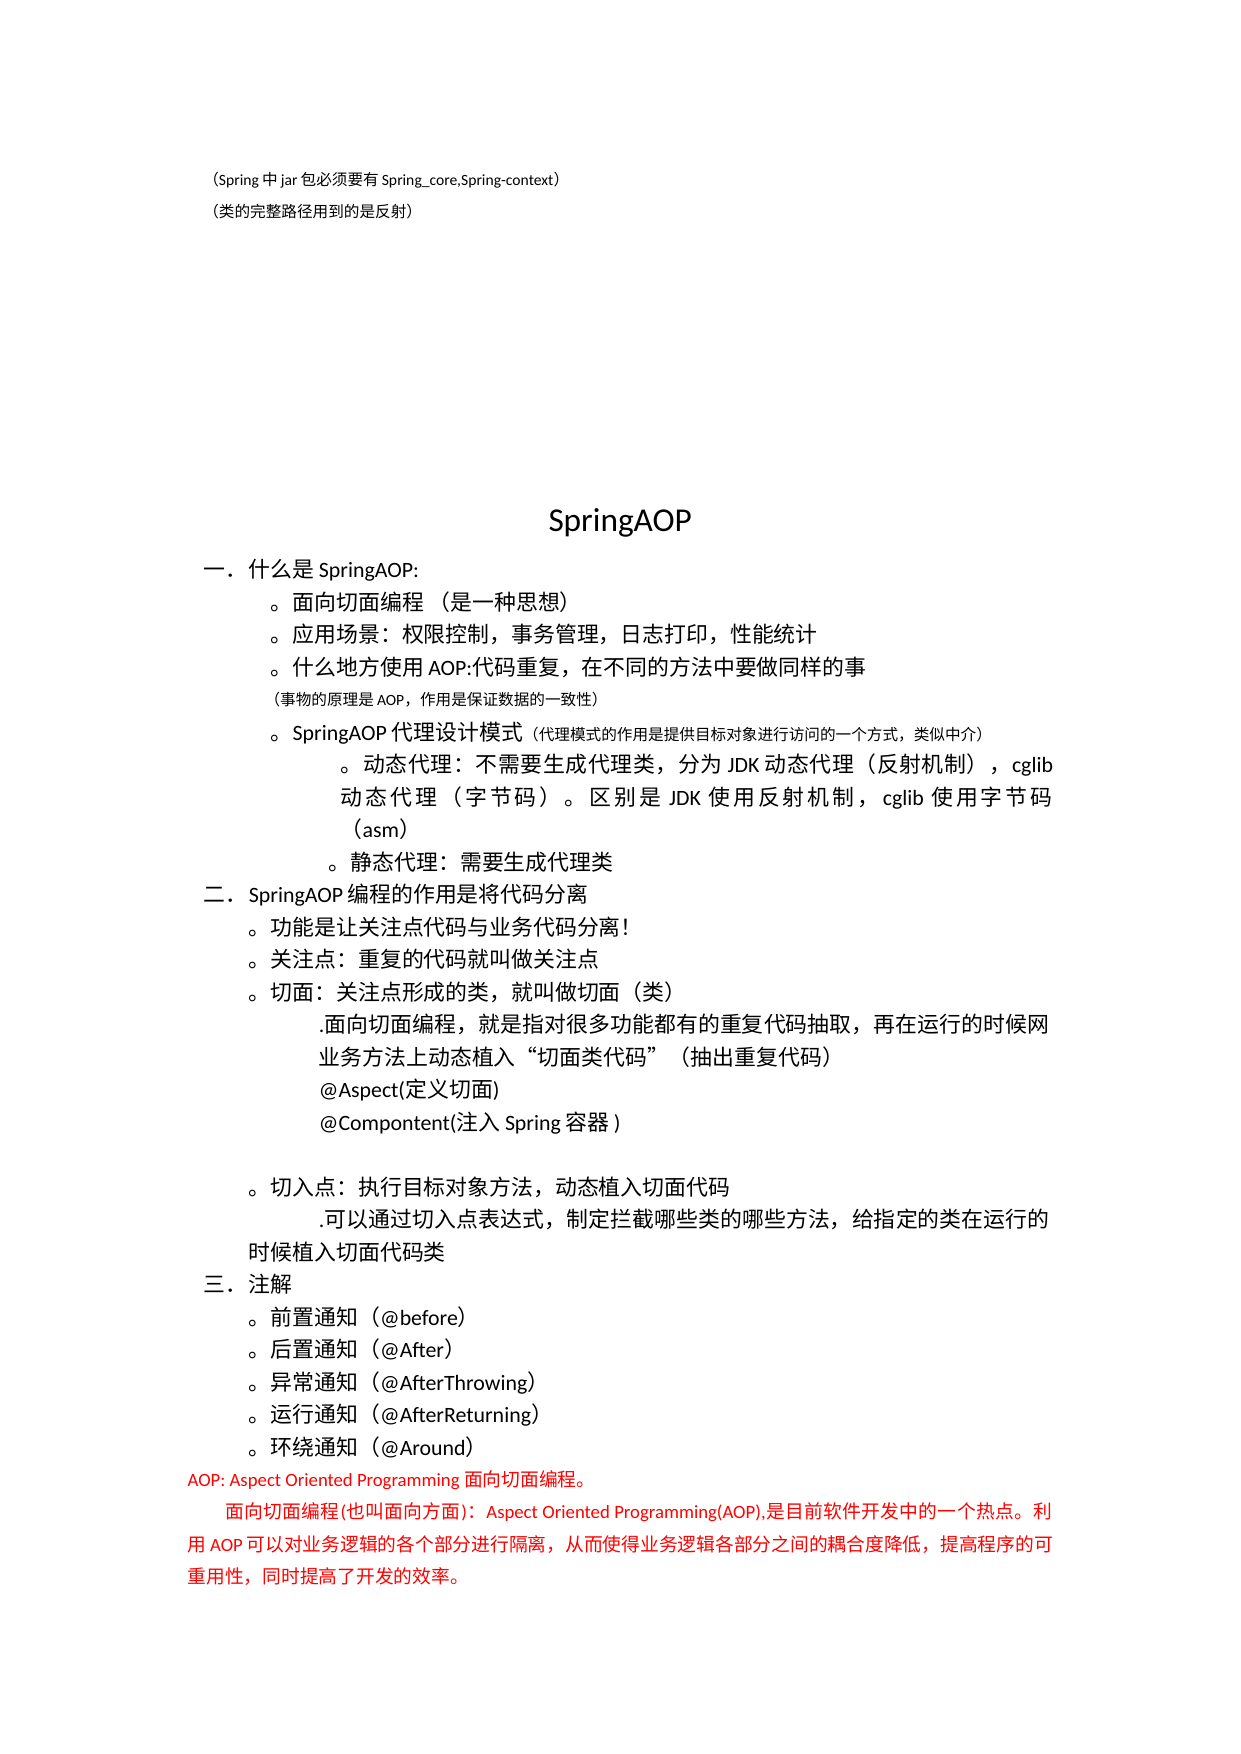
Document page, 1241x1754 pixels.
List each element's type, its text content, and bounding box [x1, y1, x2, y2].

list 。面向切面编程 （是一种思想） [249, 584, 1053, 617]
list （事物的原理是AOP，作用是保证数据的一致性） [249, 682, 1053, 714]
text @Aspect(定义切面) [231, 1072, 1053, 1104]
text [187, 1462, 1053, 1592]
list 。动态代理：不需要生成代理类，分为JDK动态代理（反射机制），cglib动态代理（字节码）。区别是JDK使用反射机制，cglib使用字节码（asm） [209, 747, 1053, 844]
list 什么是SpringAOP: [204, 552, 1053, 584]
list 。切面：关注点形成的类，就叫做切面（类） [249, 974, 1053, 1007]
list 。运行通知（@AfterReturning） [249, 1397, 1053, 1429]
list SpringAOP编程的作用是将代码分离 [204, 877, 1053, 909]
list .可以通过切入点表达式，制定拦截哪些类的哪些方法，给指定的类在运行的时候植入切面代码类 [249, 1202, 1053, 1267]
text SpringAOP [187, 487, 1053, 552]
list 。应用场景：权限控制，事务管理，日志打印，性能统计 [249, 617, 1053, 649]
text （类的完整路径用到的是反射） [187, 194, 1053, 227]
list 。什么地方使用AOP:代码重复，在不同的方法中要做同样的事 [249, 649, 1053, 682]
list 。异常通知（@AfterThrowing） [249, 1364, 1053, 1397]
list 。功能是让关注点代码与业务代码分离！ [249, 909, 1053, 942]
list 。静态代理：需要生成代理类 [249, 844, 1053, 877]
list 。SpringAOP 代理设计模式（代理模式的作用是提供目标对象进行访问的一个方式，类似中介） [249, 714, 1053, 747]
text （Spring中jar包必须要有Spring_core,Spring-context） [187, 162, 1053, 194]
text @Compontent(注入Spring容器 ) [231, 1104, 1053, 1137]
list 。切入点：执行目标对象方法，动态植入切面代码 [249, 1169, 1053, 1202]
list 。前置通知（@before） [249, 1299, 1053, 1332]
list 注解 [204, 1267, 1053, 1299]
list 。环绕通知（@Around） [249, 1429, 1053, 1462]
list 。关注点：重复的代码就叫做关注点 [249, 942, 1053, 974]
list 。后置通知（@After） [249, 1332, 1053, 1364]
list .面向切面编程，就是指对很多功能都有的重复代码抽取，再在运行的时候网业务方法上动态植入“切面类代码”（抽出重复代码） [187, 1007, 1053, 1072]
